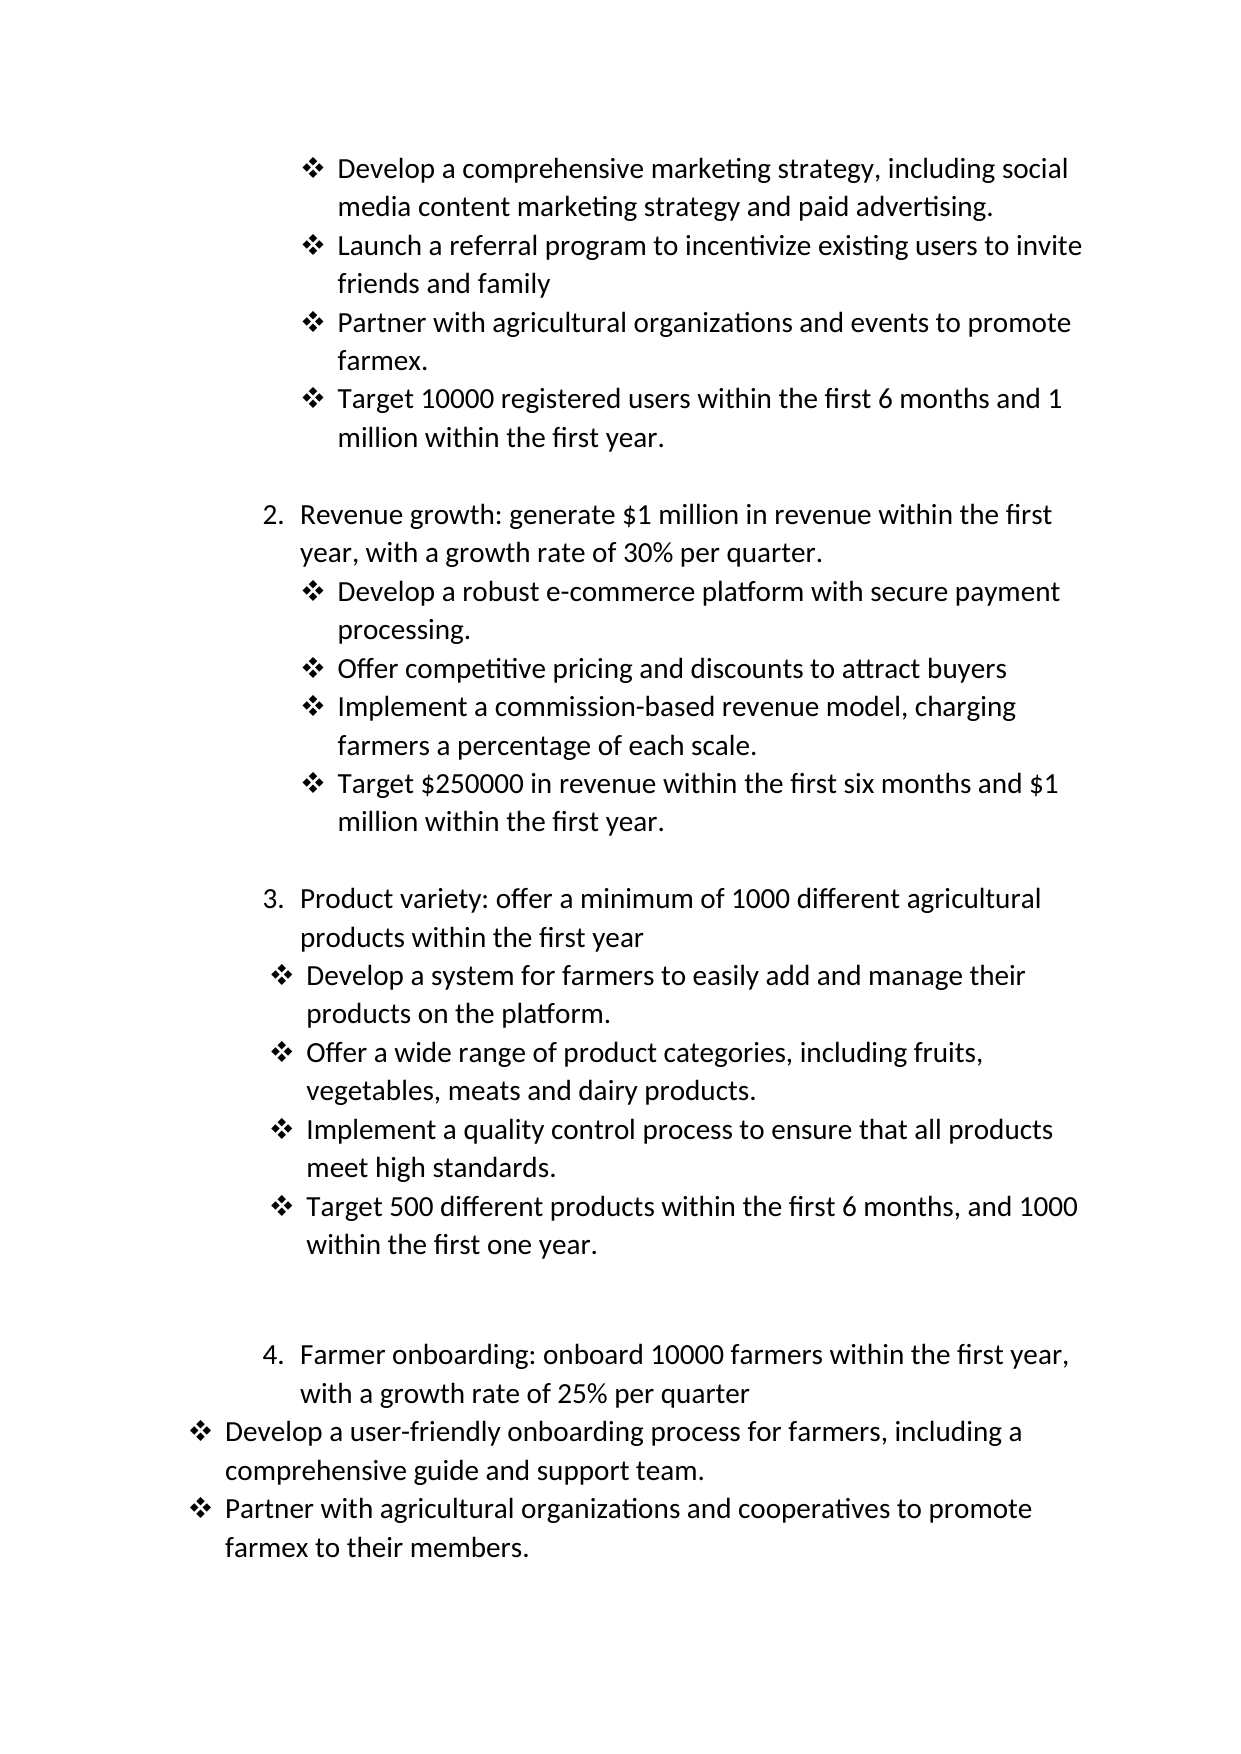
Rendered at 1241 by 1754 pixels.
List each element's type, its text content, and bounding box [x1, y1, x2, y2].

list Target $250000 in revenue within the first six months and $1 million within the first year. [300, 765, 1090, 839]
list Partner with agricultural organizations and events to promote farmex. [300, 304, 1090, 378]
list Implement a quality control process to ensure that all products meet high standards. [269, 1111, 1090, 1185]
list Develop a system for farmers to easily add and manage their products on the platform. [269, 957, 1090, 1031]
list Offer a wide range of product categories, including fruits, vegetables, meats and dairy products. [269, 1034, 1090, 1108]
list Offer competitive pricing and discounts to attract buyers [300, 650, 1090, 685]
list Product variety: offer a minimum of 1000 different agricultural products within the first year [262, 880, 1090, 954]
list Develop a user-friendly onboarding process for farmers, including a comprehensive guide and support team. [187, 1413, 1090, 1487]
list Develop a comprehensive marketing strategy, including social media content marketing strategy and paid advertising. [300, 150, 1090, 224]
list Launch a referral program to incentivize existing users to invite friends and family [300, 227, 1090, 301]
list Target 10000 registered users within the first 6 months and 1 million within the first year. [300, 381, 1090, 455]
list Revenue growth: generate $1 million in revenue within the first year, with a growth rate of 30% per quarter. [262, 496, 1090, 570]
list Farmer onboarding: onboard 10000 farmers within the first year, with a growth rate of 25% per quarter [262, 1336, 1090, 1411]
list Develop a robust e-commerce platform with secure payment processing. [300, 573, 1090, 647]
list Implement a commission-based revenue model, charging farmers a percentage of each scale. [300, 688, 1090, 762]
list Target 500 different products within the first 6 months, and 1000 within the first one year. [269, 1188, 1090, 1262]
list Partner with agricultural organizations and cooperatives to promote farmex to their members. [187, 1490, 1090, 1564]
